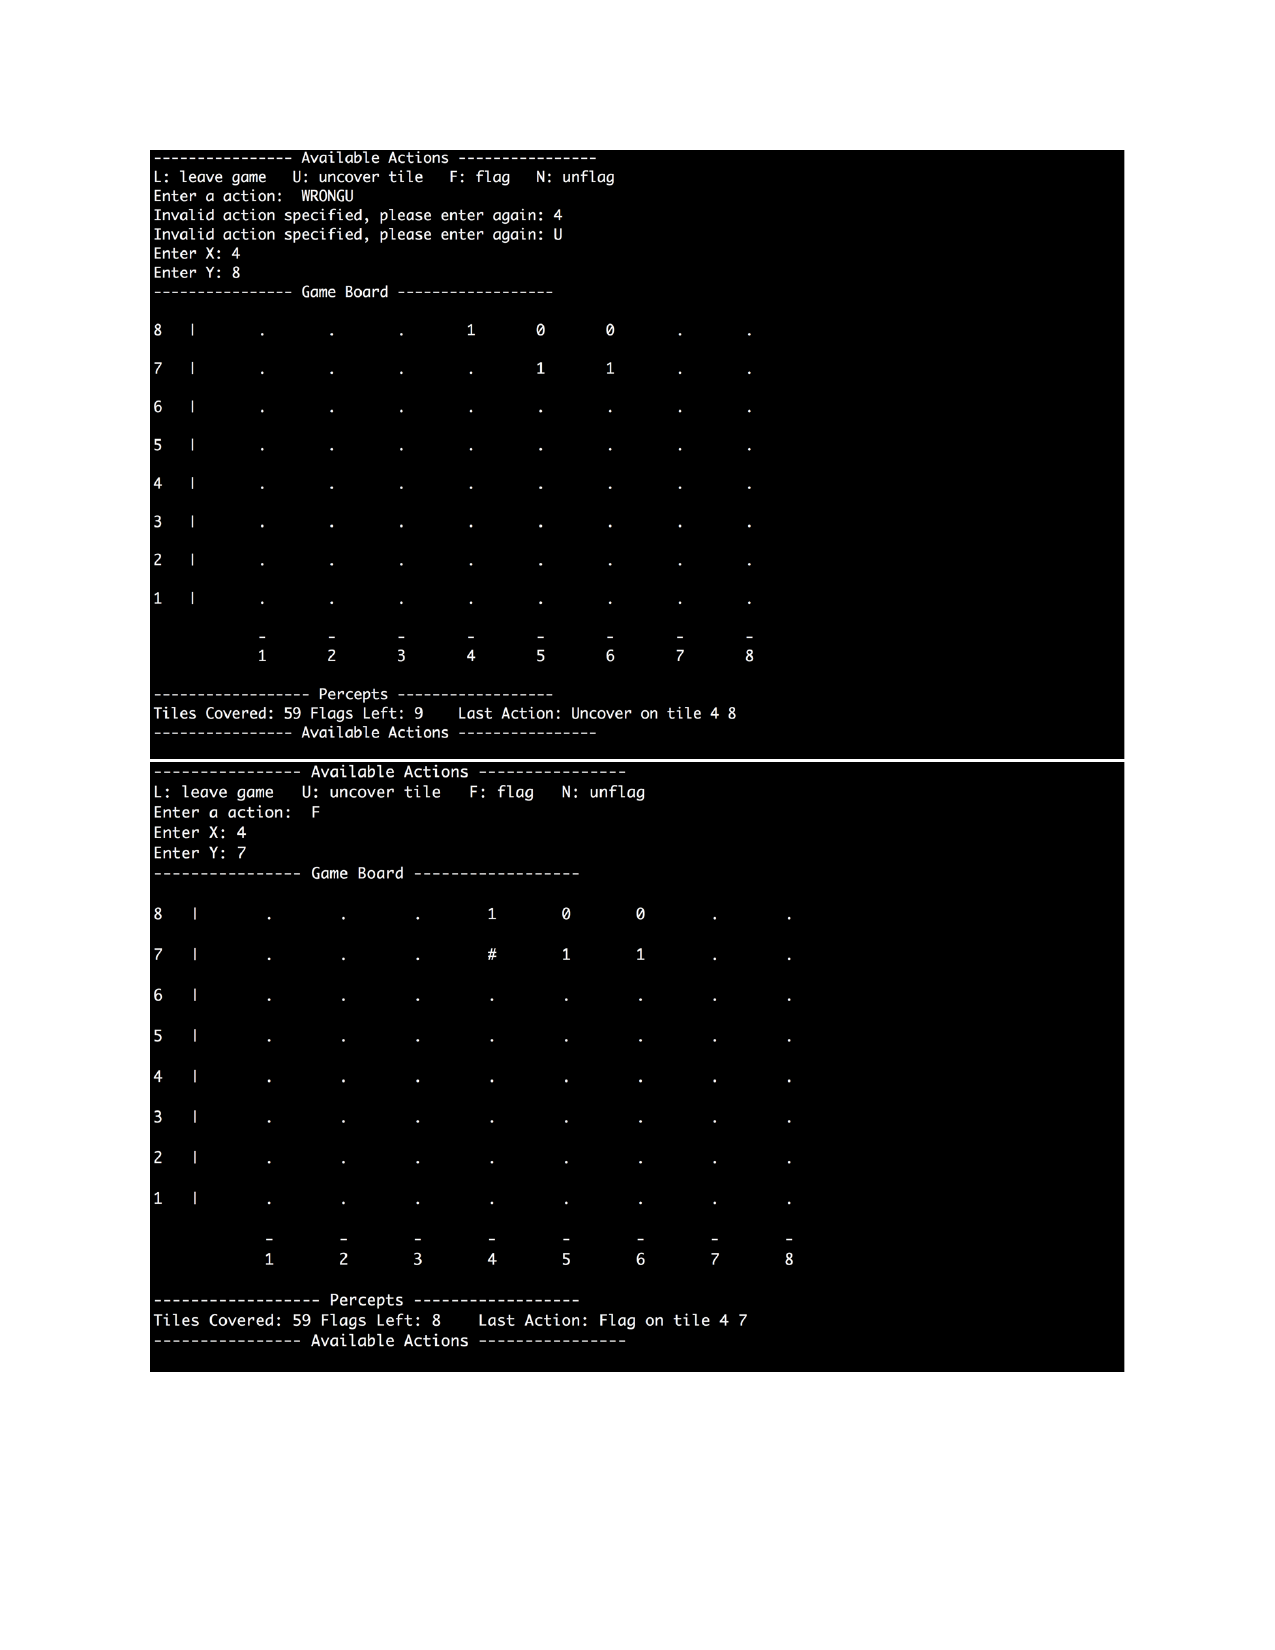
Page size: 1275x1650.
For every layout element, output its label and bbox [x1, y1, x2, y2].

picture [150, 762, 1125, 1372]
picture [150, 150, 1125, 759]
